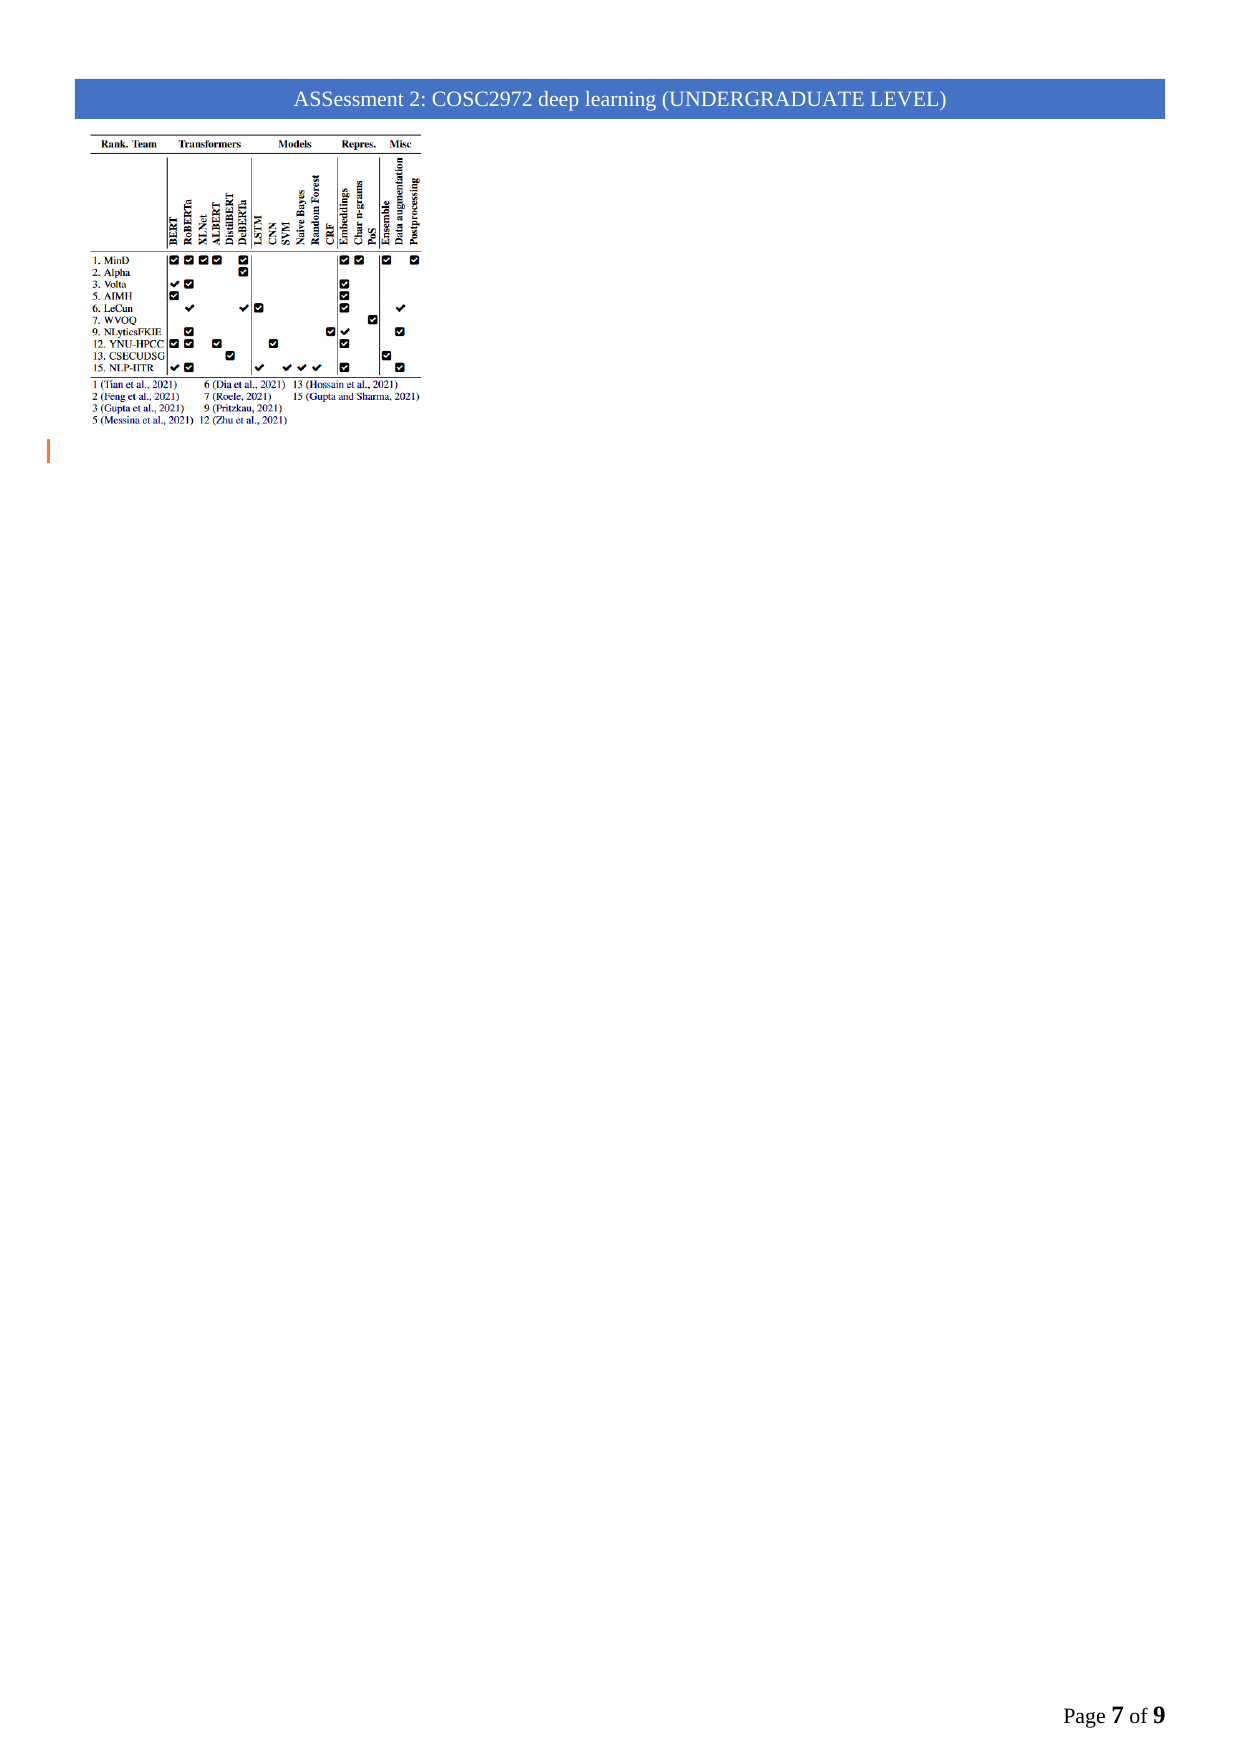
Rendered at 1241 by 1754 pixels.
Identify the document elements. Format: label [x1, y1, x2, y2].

picture [75, 120, 423, 431]
